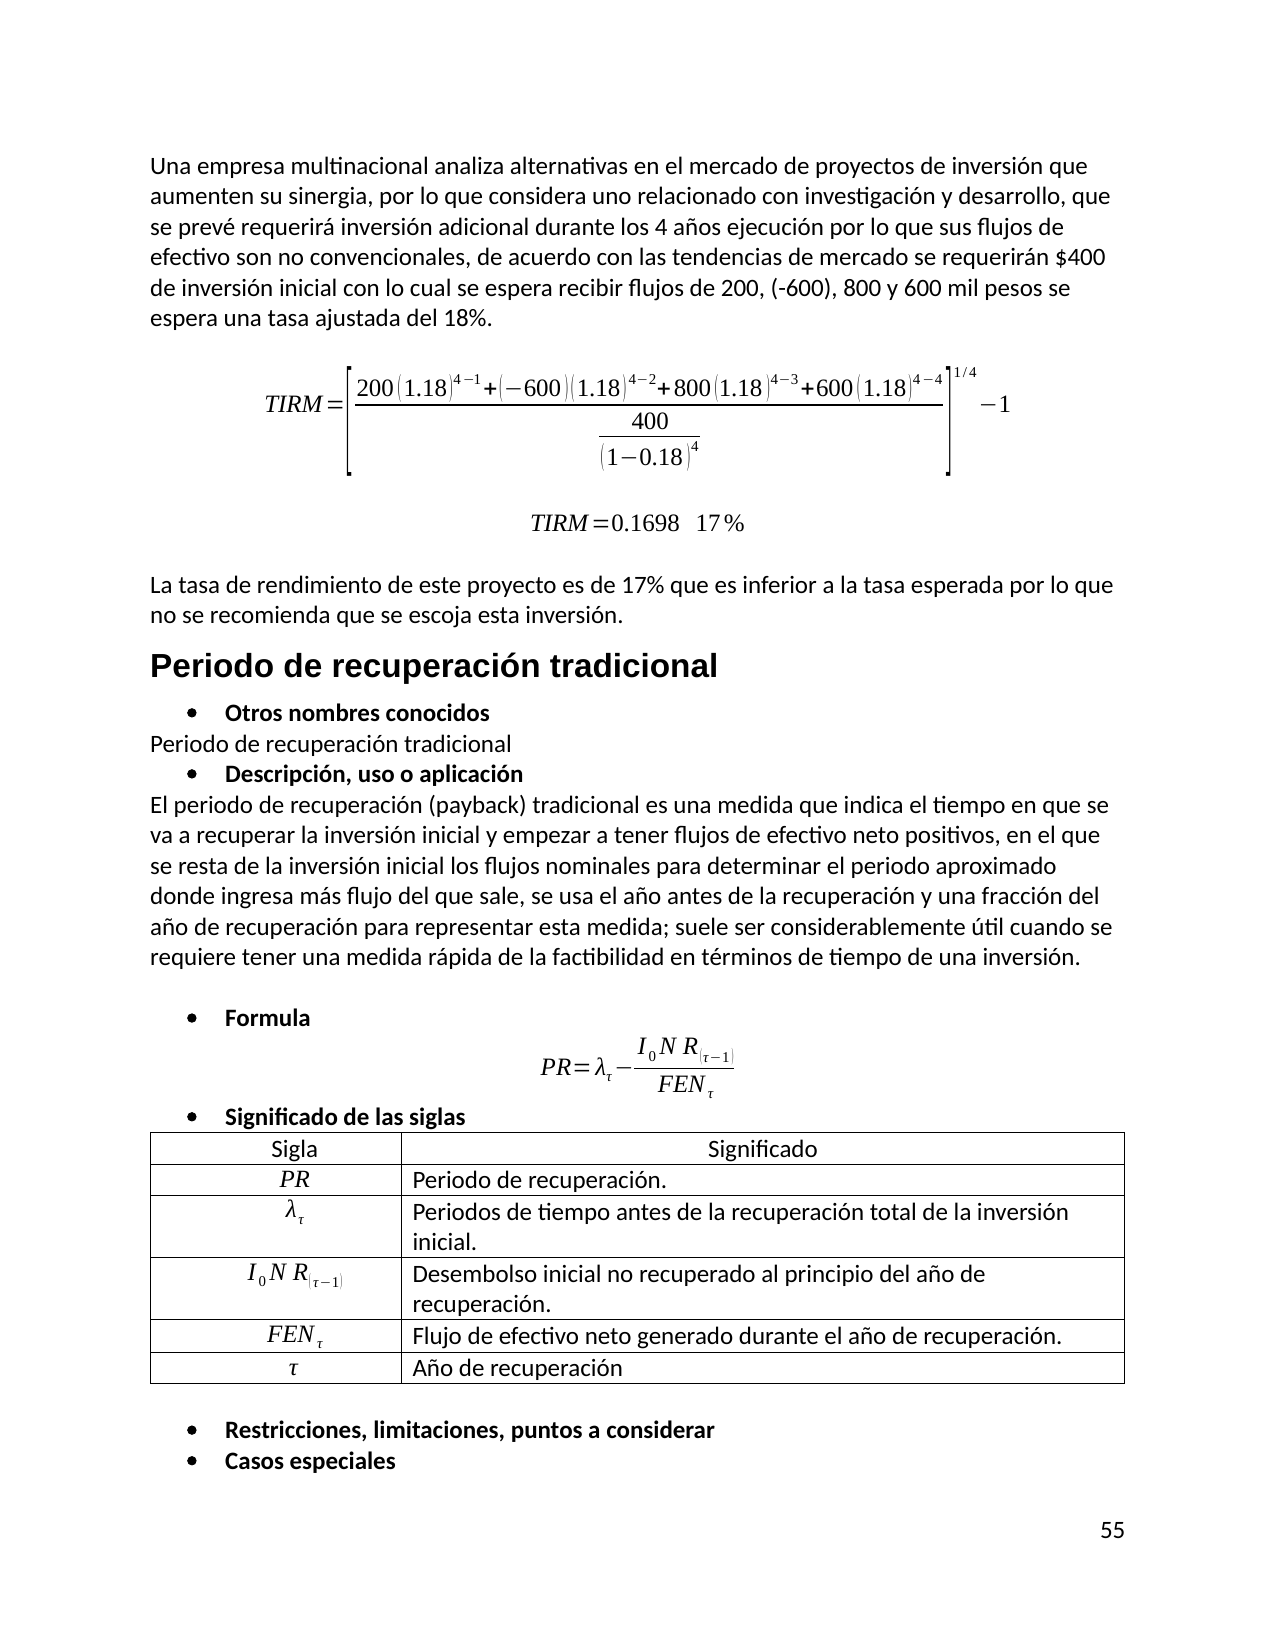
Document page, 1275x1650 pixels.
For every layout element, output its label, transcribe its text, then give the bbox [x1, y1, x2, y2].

text Periodo de recuperación tradicional [150, 728, 1125, 758]
table_cell [151, 1165, 401, 1195]
list Restricciones, limitaciones, puntos a considerar [187, 1415, 1125, 1445]
table_cell Periodos de tiempo antes de la recuperación total de la inversión inicial. [402, 1196, 1124, 1257]
table_cell [151, 1258, 401, 1319]
table_cell [151, 1320, 401, 1352]
list Descripción, uso o aplicación [187, 758, 1125, 789]
table_cell Desembolso inicial no recuperado al principio del año de recuperación. [402, 1258, 1124, 1319]
text Una empresa multinacional analiza alternativas en el mercado de proyectos de inversión que aumenten su sinergia, por lo que considera uno relacionado con investigación y desarrollo, que se prevé requerirá inversión adicional durante los 4 años ejecución por lo que sus flujos de efectivo son no convencionales, de acuerdo con las tendencias de mercado se requerirán $400 de inversión inicial con lo cual se espera recibir flujos de 200, (-600), 800 y 600 mil pesos se espera una tasa ajustada del 18%. [150, 150, 1125, 333]
table_cell Periodo de recuperación. [402, 1165, 1124, 1195]
table_header Significado [402, 1133, 1124, 1163]
list Significado de las siglas [187, 1101, 1125, 1132]
list Formula [187, 1003, 1125, 1033]
table_cell Año de recuperación [402, 1353, 1124, 1383]
list Casos especiales [187, 1445, 1125, 1476]
table_header Sigla [151, 1133, 401, 1163]
table_cell Flujo de efectivo neto generado durante el año de recuperación. [402, 1320, 1124, 1352]
text El periodo de recuperación (payback) tradicional es una medida que indica el tiempo en que se va a recuperar la inversión inicial y empezar a tener flujos de efectivo neto positivos, en el que se resta de la inversión inicial los flujos nominales para determinar el periodo aproximado donde ingresa más flujo del que sale, se usa el año antes de la recuperación y una fracción del año de recuperación para representar esta medida; suele ser considerablemente útil cuando se requiere tener una medida rápida de la factibilidad en términos de tiempo de una inversión. [150, 789, 1125, 972]
table_cell [151, 1353, 401, 1383]
list Otros nombres conocidos [187, 697, 1125, 728]
text La tasa de rendimiento de este proyecto es de 17% que es inferior a la tasa esperada por lo que no se recomienda que se escoja esta inversión. [150, 569, 1125, 630]
subtitle Periodo de recuperación tradicional [150, 646, 1125, 685]
table_cell [151, 1196, 401, 1257]
